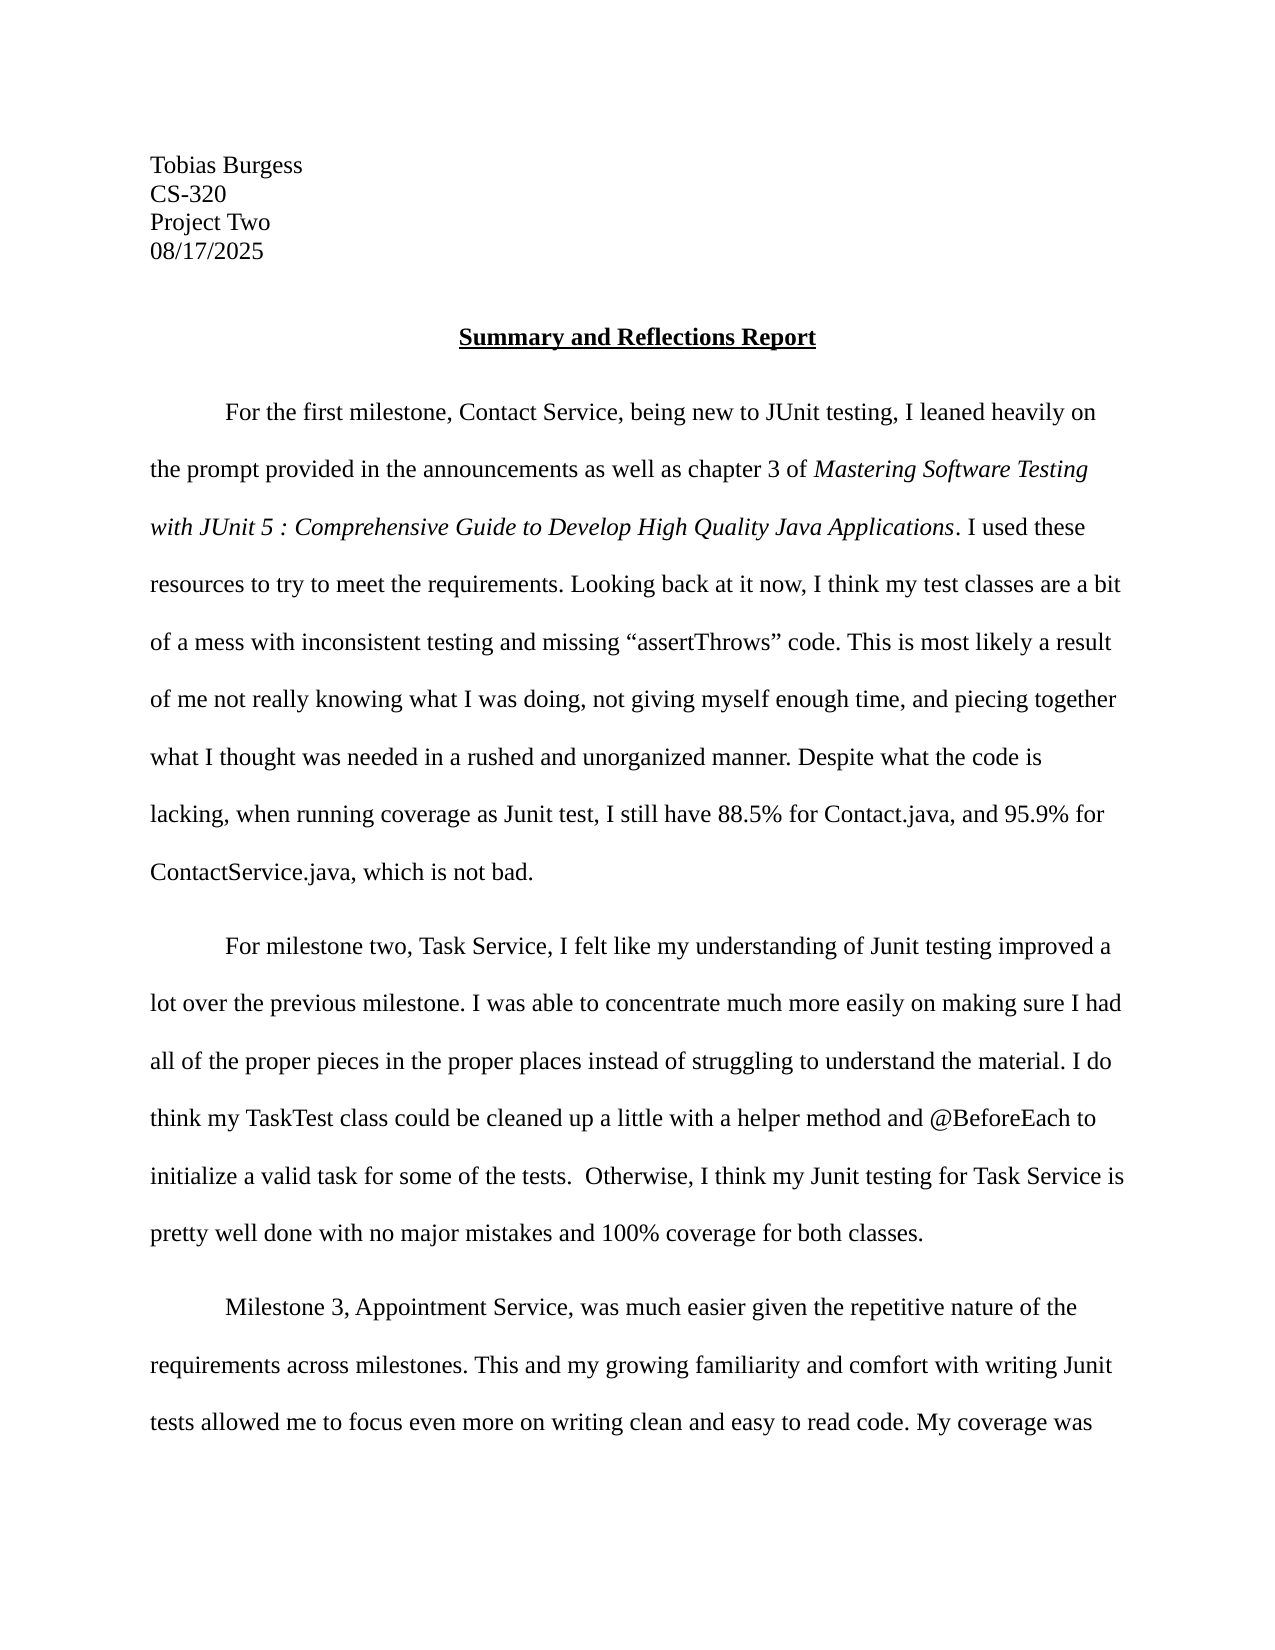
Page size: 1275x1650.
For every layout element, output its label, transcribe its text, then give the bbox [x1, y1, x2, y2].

text For milestone two, Task Service, I felt like my understanding of Junit testing improved a lot over the previous milestone. I was able to concentrate much more easily on making sure I had all of the proper pieces in the proper places instead of struggling to understand the material. I do think my TaskTest class could be cleaned up a little with a helper method and @BeforeEach to initialize a valid task for some of the tests. Otherwise, I think my Junit testing for Task Service is pretty well done with no major mistakes and 100% coverage for both classes. [150, 931, 1125, 1247]
text 08/17/2025 [150, 236, 1125, 265]
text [150, 1292, 1125, 1436]
text For the first milestone, Contact Service, being new to JUnit testing, I leaned heavily on the prompt provided in the announcements as well as chapter 3 of Mastering Software Testing with JUnit 5 : Comprehensive Guide to Develop High Quality Java Applications. I used these resources to try to meet the requirements. Looking back at it now, I think my test classes are a bit of a mess with inconsistent testing and missing “assertThrows” code. This is most likely a result of me not really knowing what I was doing, not giving myself enough time, and piecing together what I thought was needed in a rushed and unorganized manner. Despite what the code is lacking, when running coverage as Junit test, I still have 88.5% for Contact.java, and 95.9% for ContactService.java, which is not bad. [150, 397, 1125, 885]
text CS-320 [150, 179, 1125, 207]
text Project Two [150, 207, 1125, 236]
text Tobias Burgess [150, 150, 1125, 179]
text Summary and Reflections Report [150, 322, 1125, 351]
